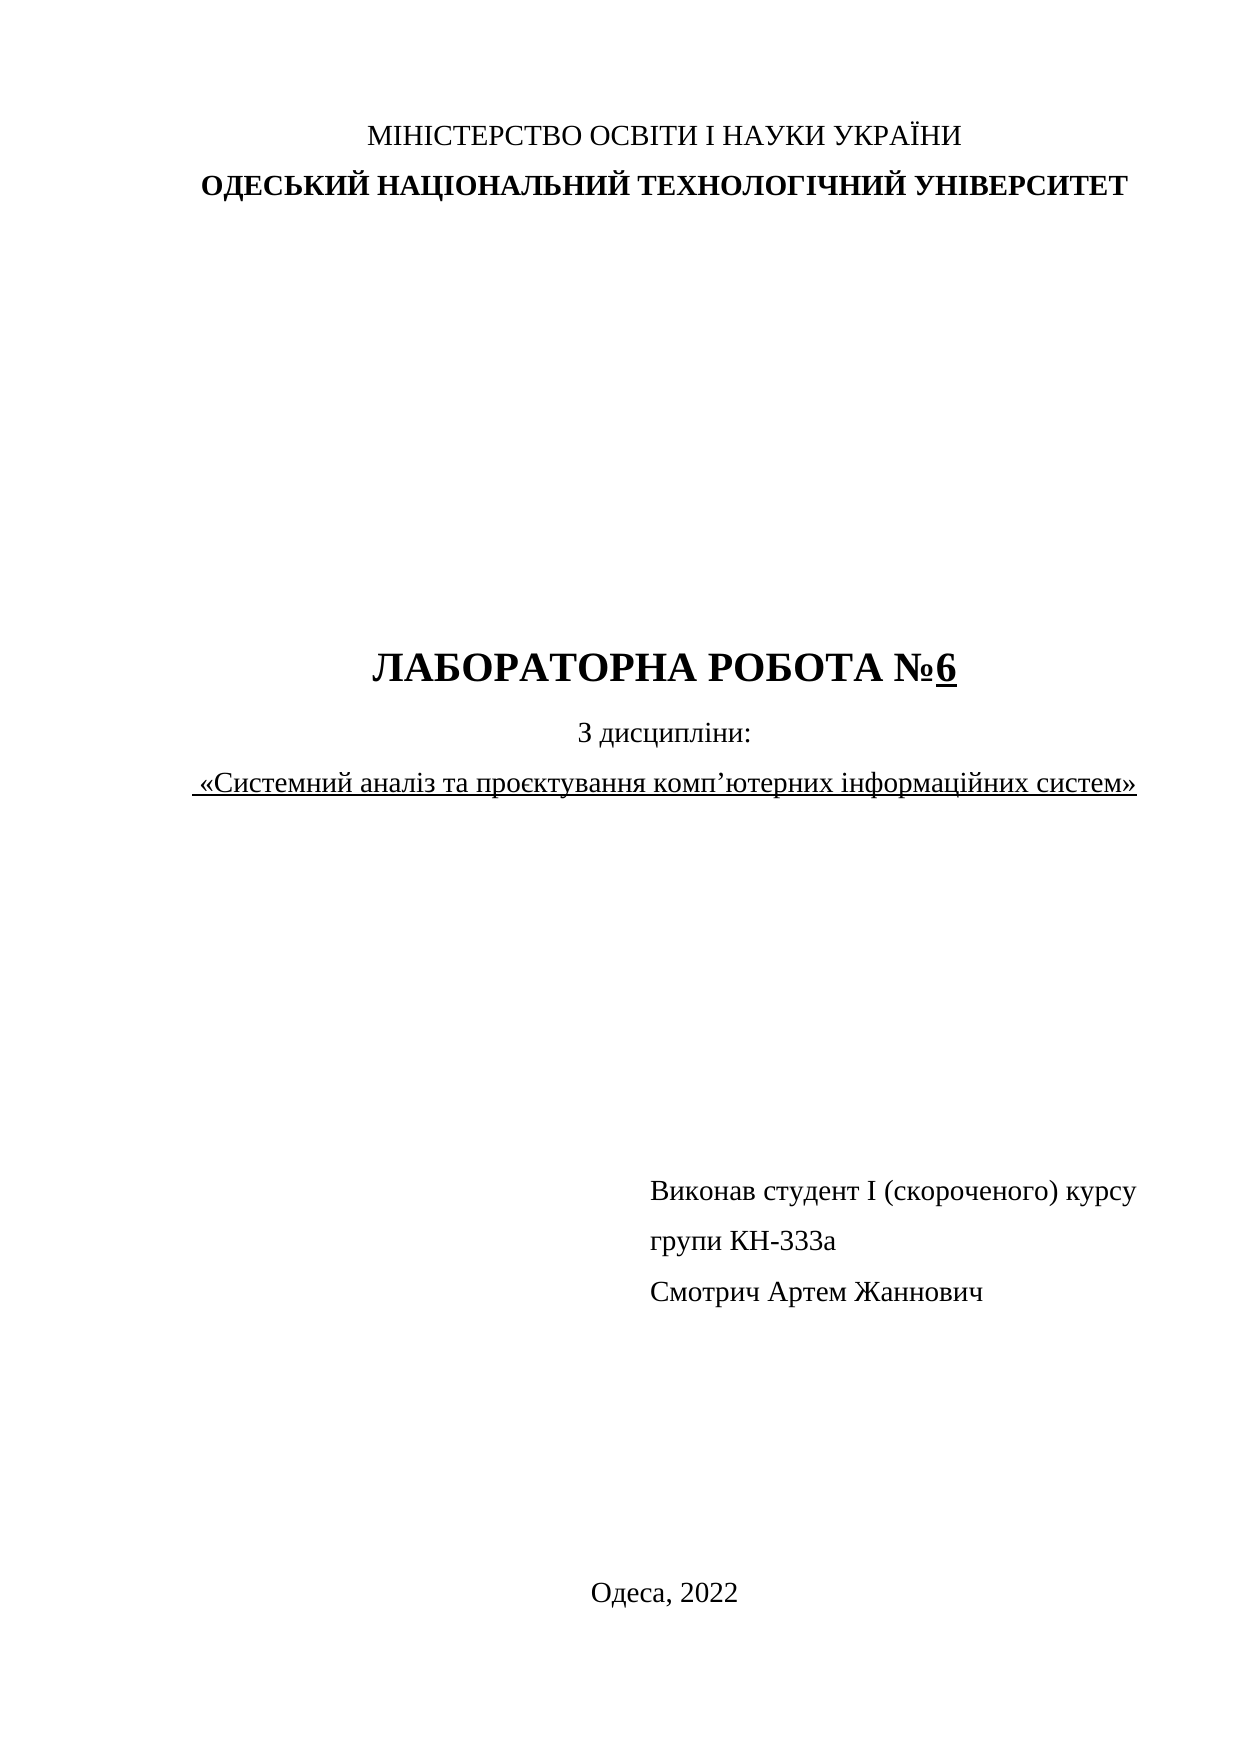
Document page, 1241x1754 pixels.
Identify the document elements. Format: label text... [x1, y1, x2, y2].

text ОДЕСЬКИЙ НАЦІОНАЛЬНИЙ ТЕХНОЛОГІЧНИЙ УНІВЕРСИТЕТ [177, 168, 1152, 202]
text Виконав студент I (скороченого) курсу [650, 1173, 1152, 1207]
text «Системний аналіз та проєктування комп’ютерних інформаційних систем» [177, 765, 1152, 798]
text ЛАБОРАТОРНА РОБОТА №6 [177, 643, 1152, 691]
text групи КН-333а [650, 1223, 1152, 1257]
text Смотрич Артем Жаннович [650, 1274, 1152, 1307]
text МІНІСТЕРСТВО ОСВІТИ І НАУКИ УКРАЇНИ [177, 118, 1152, 152]
text З дисципліни: [177, 715, 1152, 748]
text Одеса, 2022 [177, 1576, 1152, 1609]
